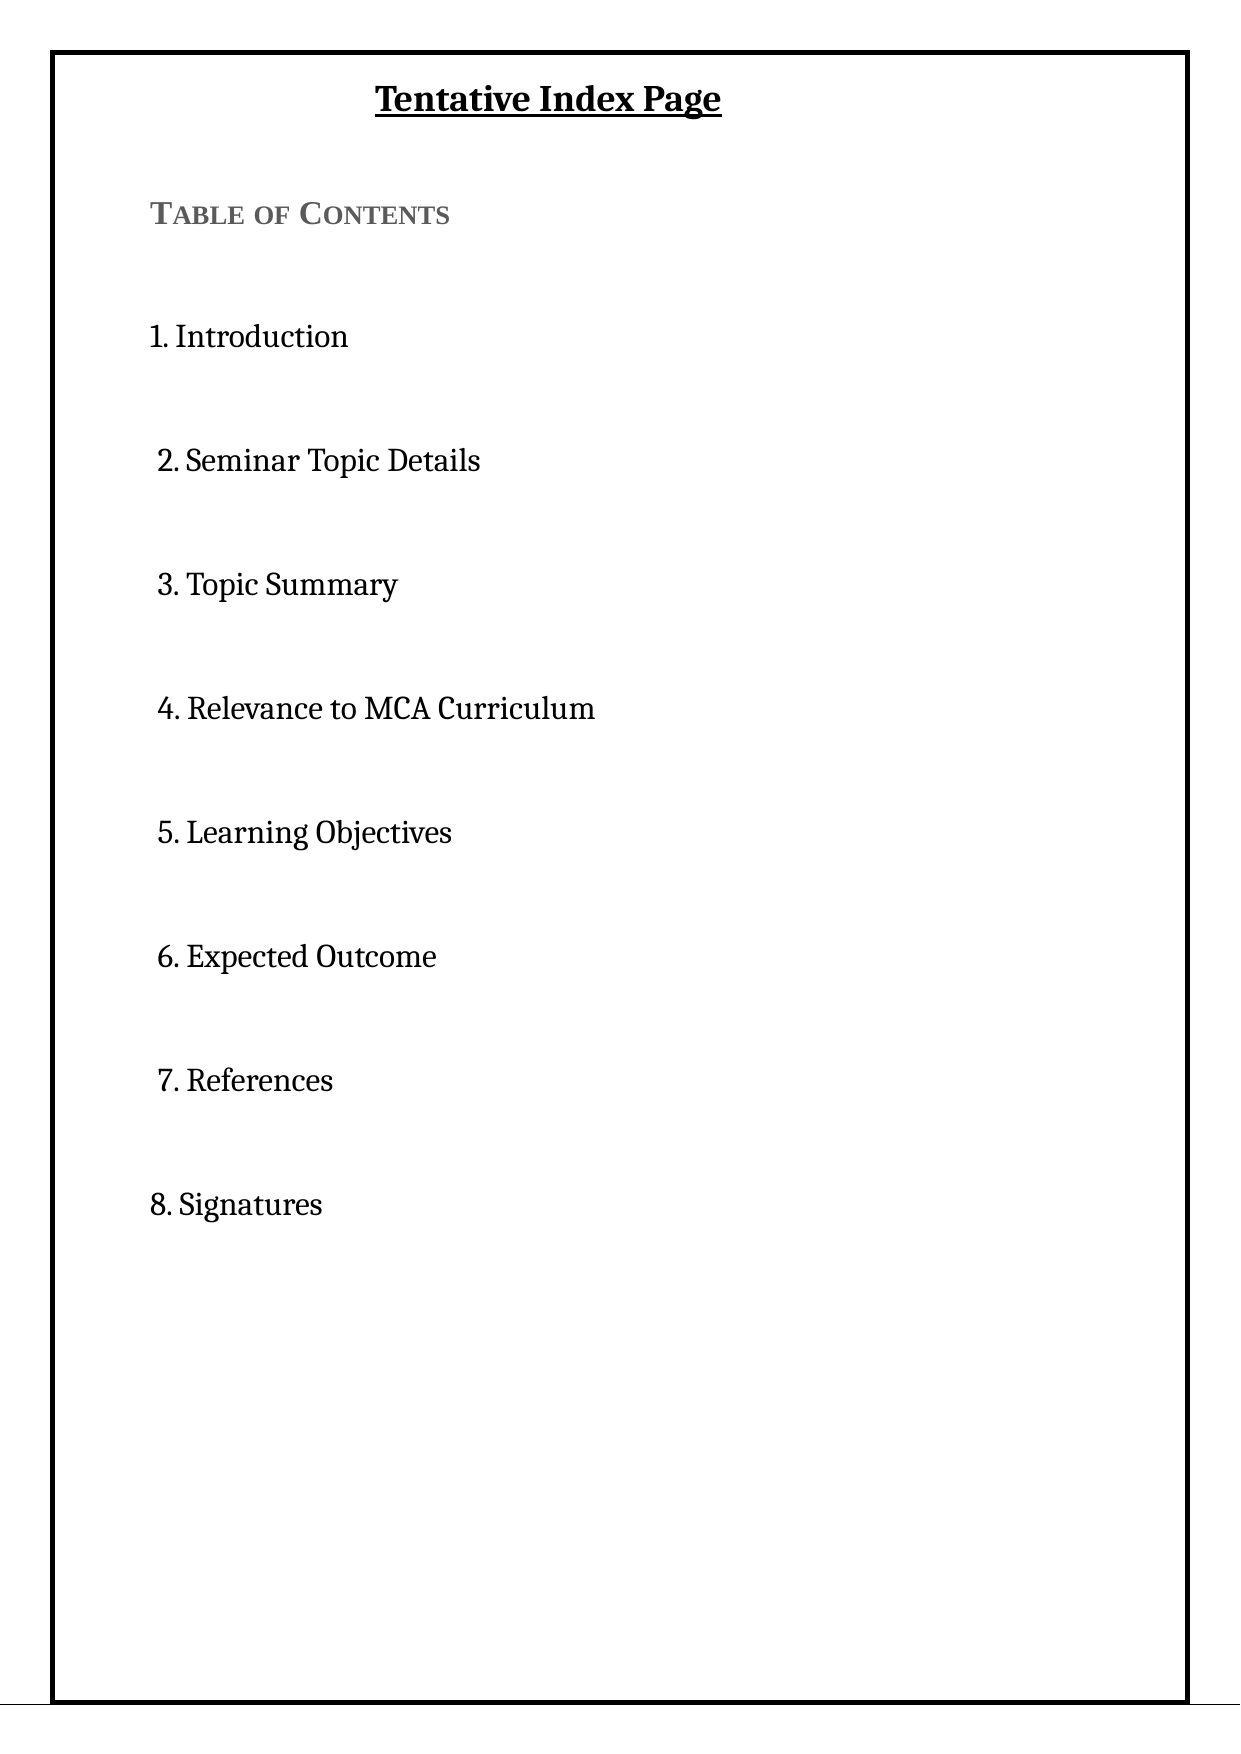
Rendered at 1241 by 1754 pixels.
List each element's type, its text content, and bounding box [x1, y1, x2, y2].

text 2. Seminar Topic Details [150, 400, 1089, 479]
text 6. Expected Outcome [150, 896, 1089, 976]
text 4. Relevance to MCA Curriculum [150, 648, 1089, 728]
text 3. Topic Summary [150, 524, 1089, 604]
text 1. Introduction [150, 317, 1089, 356]
text Tentative Index Page [300, 78, 1089, 121]
text 5. Learning Objectives [150, 772, 1089, 852]
text 8. Signatures [150, 1186, 1089, 1224]
text 7. References [150, 1020, 1089, 1100]
text Table of Contents [150, 193, 1089, 231]
